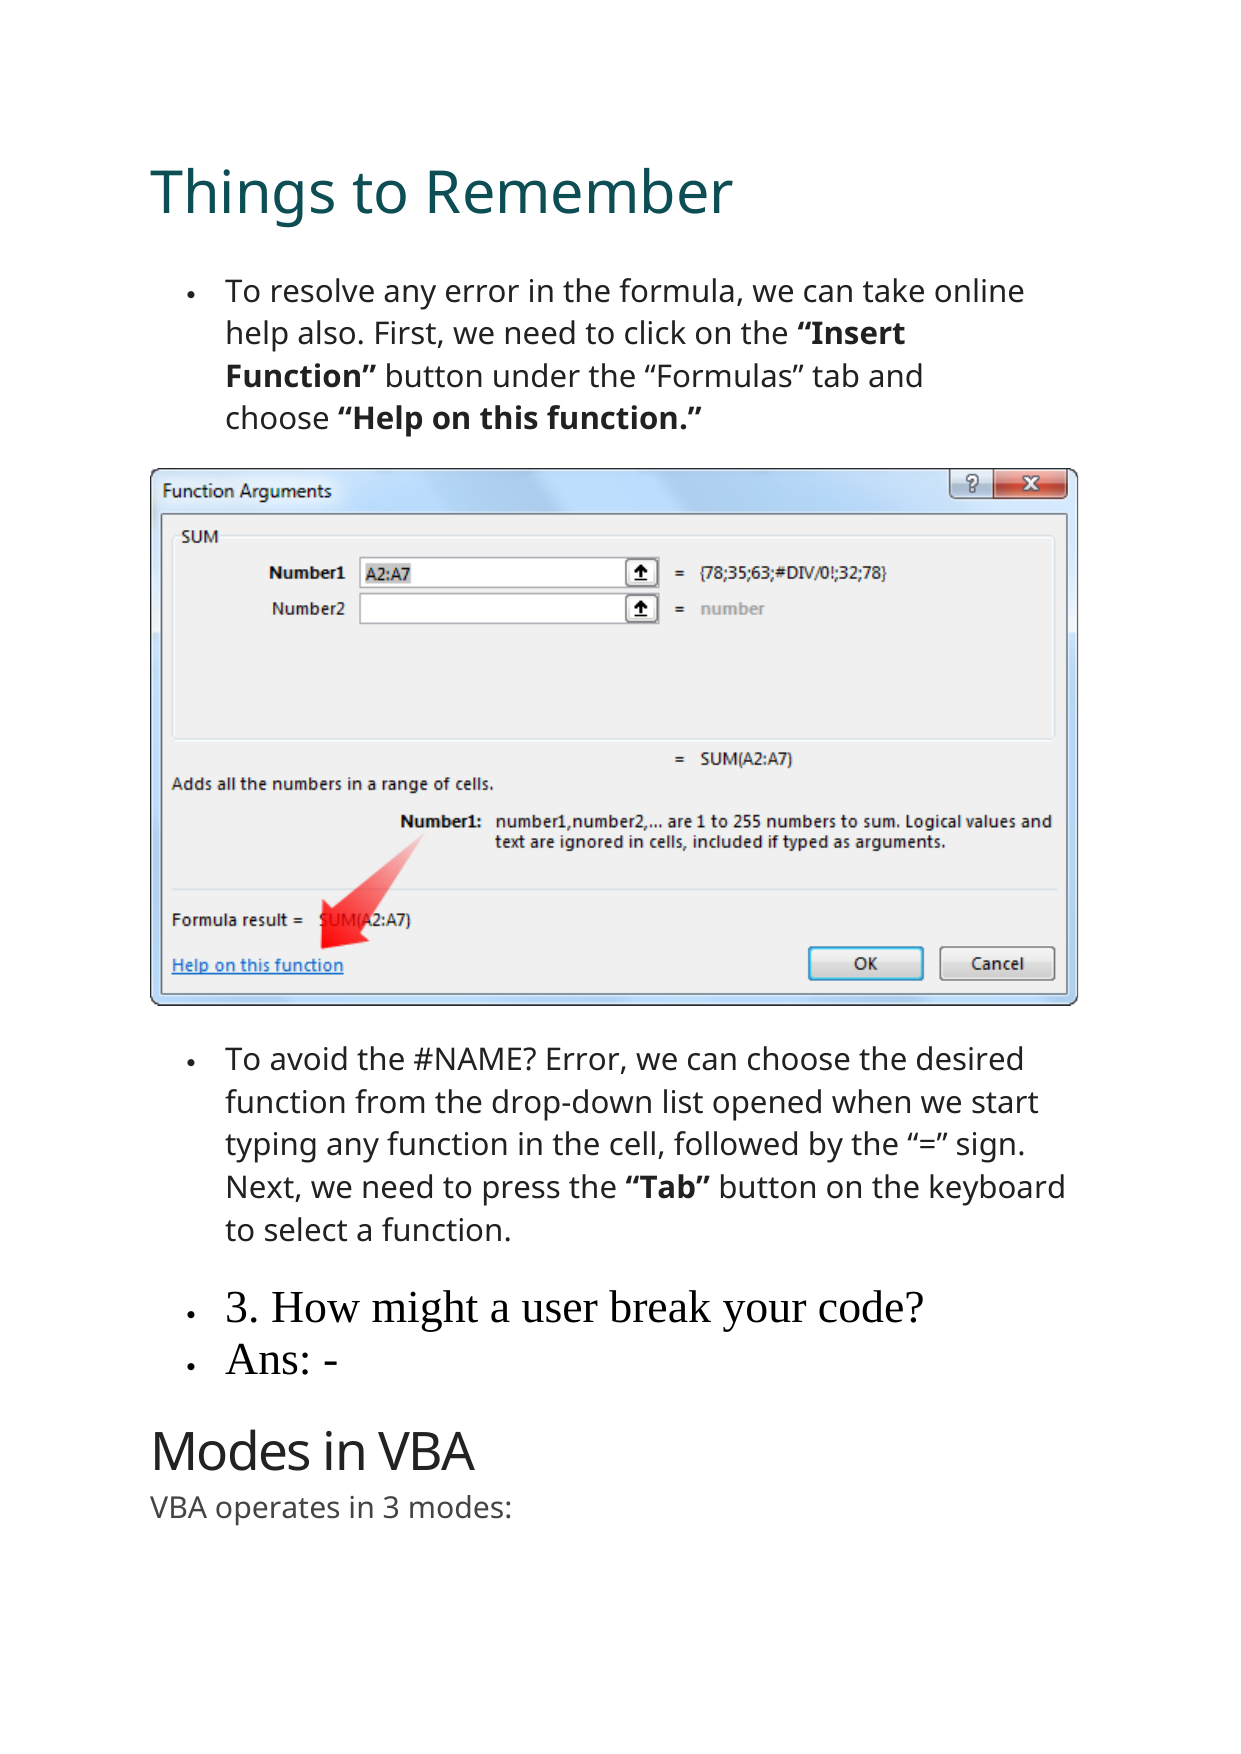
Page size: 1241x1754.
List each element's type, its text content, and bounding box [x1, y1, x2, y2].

subtitle Things to Remember [150, 150, 1090, 231]
list Ans: - [187, 1361, 1090, 1414]
list 3. How might a user break your code? [187, 1279, 1090, 1332]
list To resolve any error in the formula, we can take online help also. First, we need to click on the “Insert Function” button under the “Formulas” tab and choose “Help on this function.” [187, 268, 1090, 439]
list To avoid the #NAME? Error, we can choose the desired function from the drop-down list opened when we start typing any function in the cell, followed by the “=” sign. Next, we need to press the “Tab” button on the keyboard to select a function. [187, 1037, 1090, 1250]
subtitle Modes in VBA [150, 1443, 1090, 1515]
picture [150, 468, 1079, 1006]
text VBA operates in 3 modes: [150, 1515, 1090, 1557]
